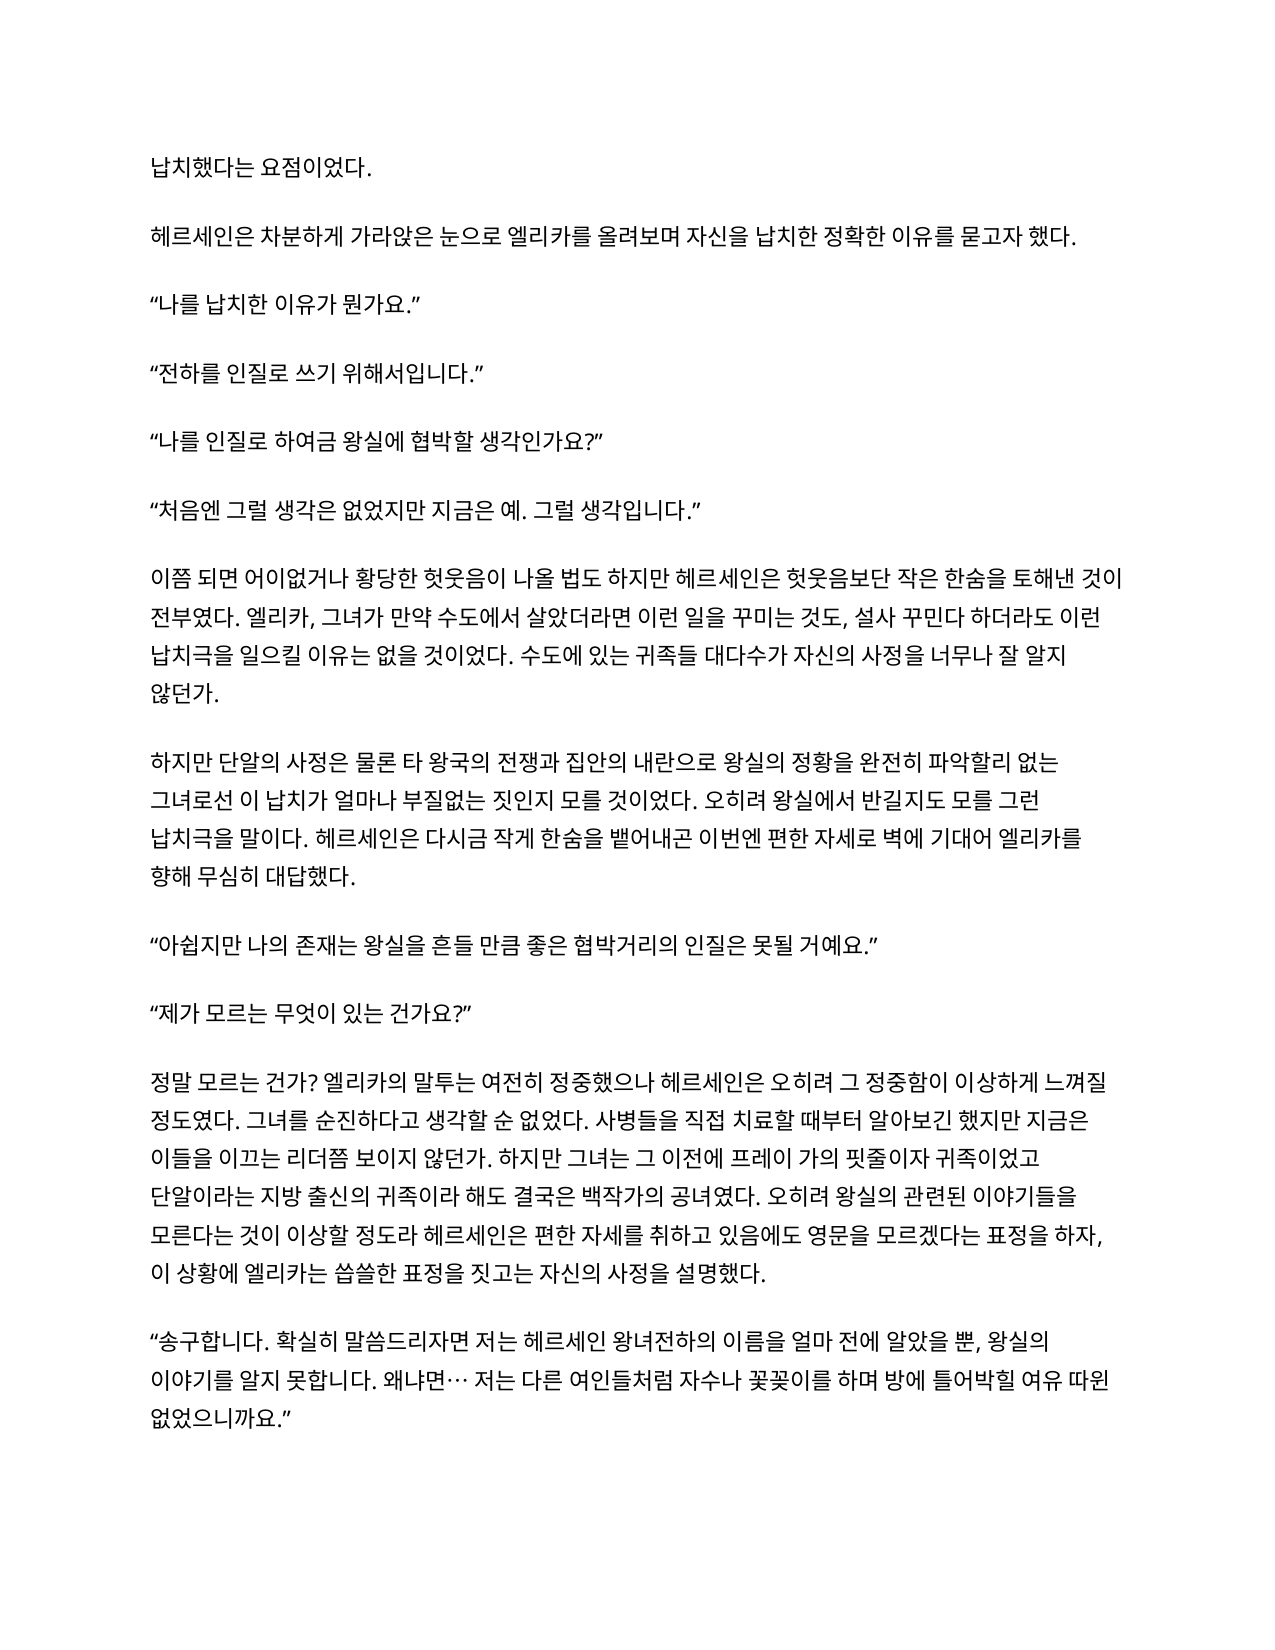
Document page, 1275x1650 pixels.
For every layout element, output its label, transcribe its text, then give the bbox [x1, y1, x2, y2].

text “나를 납치한 이유가 뭔가요.” [150, 287, 1125, 320]
text “전하를 인질로 쓰기 위해서입니다.” [150, 356, 1125, 389]
text “제가 모르는 무엇이 있는 건가요?” [150, 996, 1125, 1029]
text “나를 인질로 하여금 왕실에 협박할 생각인가요?” [150, 424, 1125, 457]
text 헤르세인은 차분하게 가라앉은 눈으로 엘리카를 올려보며 자신을 납치한 정확한 이유를 묻고자 했다. [150, 218, 1125, 252]
text “처음엔 그럴 생각은 없었지만 지금은 예. 그럴 생각입니다.” [150, 493, 1125, 526]
text 이쯤 되면 어이없거나 황당한 헛웃음이 나올 법도 하지만 헤르세인은 헛웃음보단 작은 한숨을 토해낸 것이 전부였다. 엘리카, 그녀가 만약 수도에서 살았더라면 이런 일을 꾸미는 것도, 설사 꾸민다 하더라도 이런 납치극을 일으킬 이유는 없을 것이었다. 수도에 있는 귀족들 대다수가 자신의 사정을 너무나 잘 알지 않던가. [150, 561, 1125, 709]
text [150, 150, 1125, 183]
text 정말 모르는 건가? 엘리카의 말투는 여전히 정중했으나 헤르세인은 오히려 그 정중함이 이상하게 느껴질 정도였다. 그녀를 순진하다고 생각할 순 없었다. 사병들을 직접 치료할 때부터 알아보긴 했지만 지금은 이들을 이끄는 리더쯤 보이지 않던가. 하지만 그녀는 그 이전에 프레이 가의 핏줄이자 귀족이었고 단알이라는 지방 출신의 귀족이라 해도 결국은 백작가의 공녀였다. 오히려 왕실의 관련된 이야기들을 모른다는 것이 이상할 정도라 헤르세인은 편한 자세를 취하고 있음에도 영문을 모르겠다는 표정을 하자, 이 상황에 엘리카는 씁쓸한 표정을 짓고는 자신의 사정을 설명했다. [150, 1064, 1125, 1289]
text “송구합니다. 확실히 말씀드리자면 저는 헤르세인 왕녀전하의 이름을 얼마 전에 알았을 뿐, 왕실의 이야기를 알지 못합니다. 왜냐면… 저는 다른 여인들처럼 자수나 꽃꽂이를 하며 방에 틀어박힐 여유 따윈 없었으니까요.” [150, 1324, 1125, 1434]
text “아쉽지만 나의 존재는 왕실을 흔들 만큼 좋은 협박거리의 인질은 못될 거예요.” [150, 927, 1125, 961]
text 하지만 단알의 사정은 물론 타 왕국의 전쟁과 집안의 내란으로 왕실의 정황을 완전히 파악할리 없는 그녀로선 이 납치가 얼마나 부질없는 짓인지 모를 것이었다. 오히려 왕실에서 반길지도 모를 그런 납치극을 말이다. 헤르세인은 다시금 작게 한숨을 뱉어내곤 이번엔 편한 자세로 벽에 기대어 엘리카를 향해 무심히 대답했다. [150, 744, 1125, 892]
